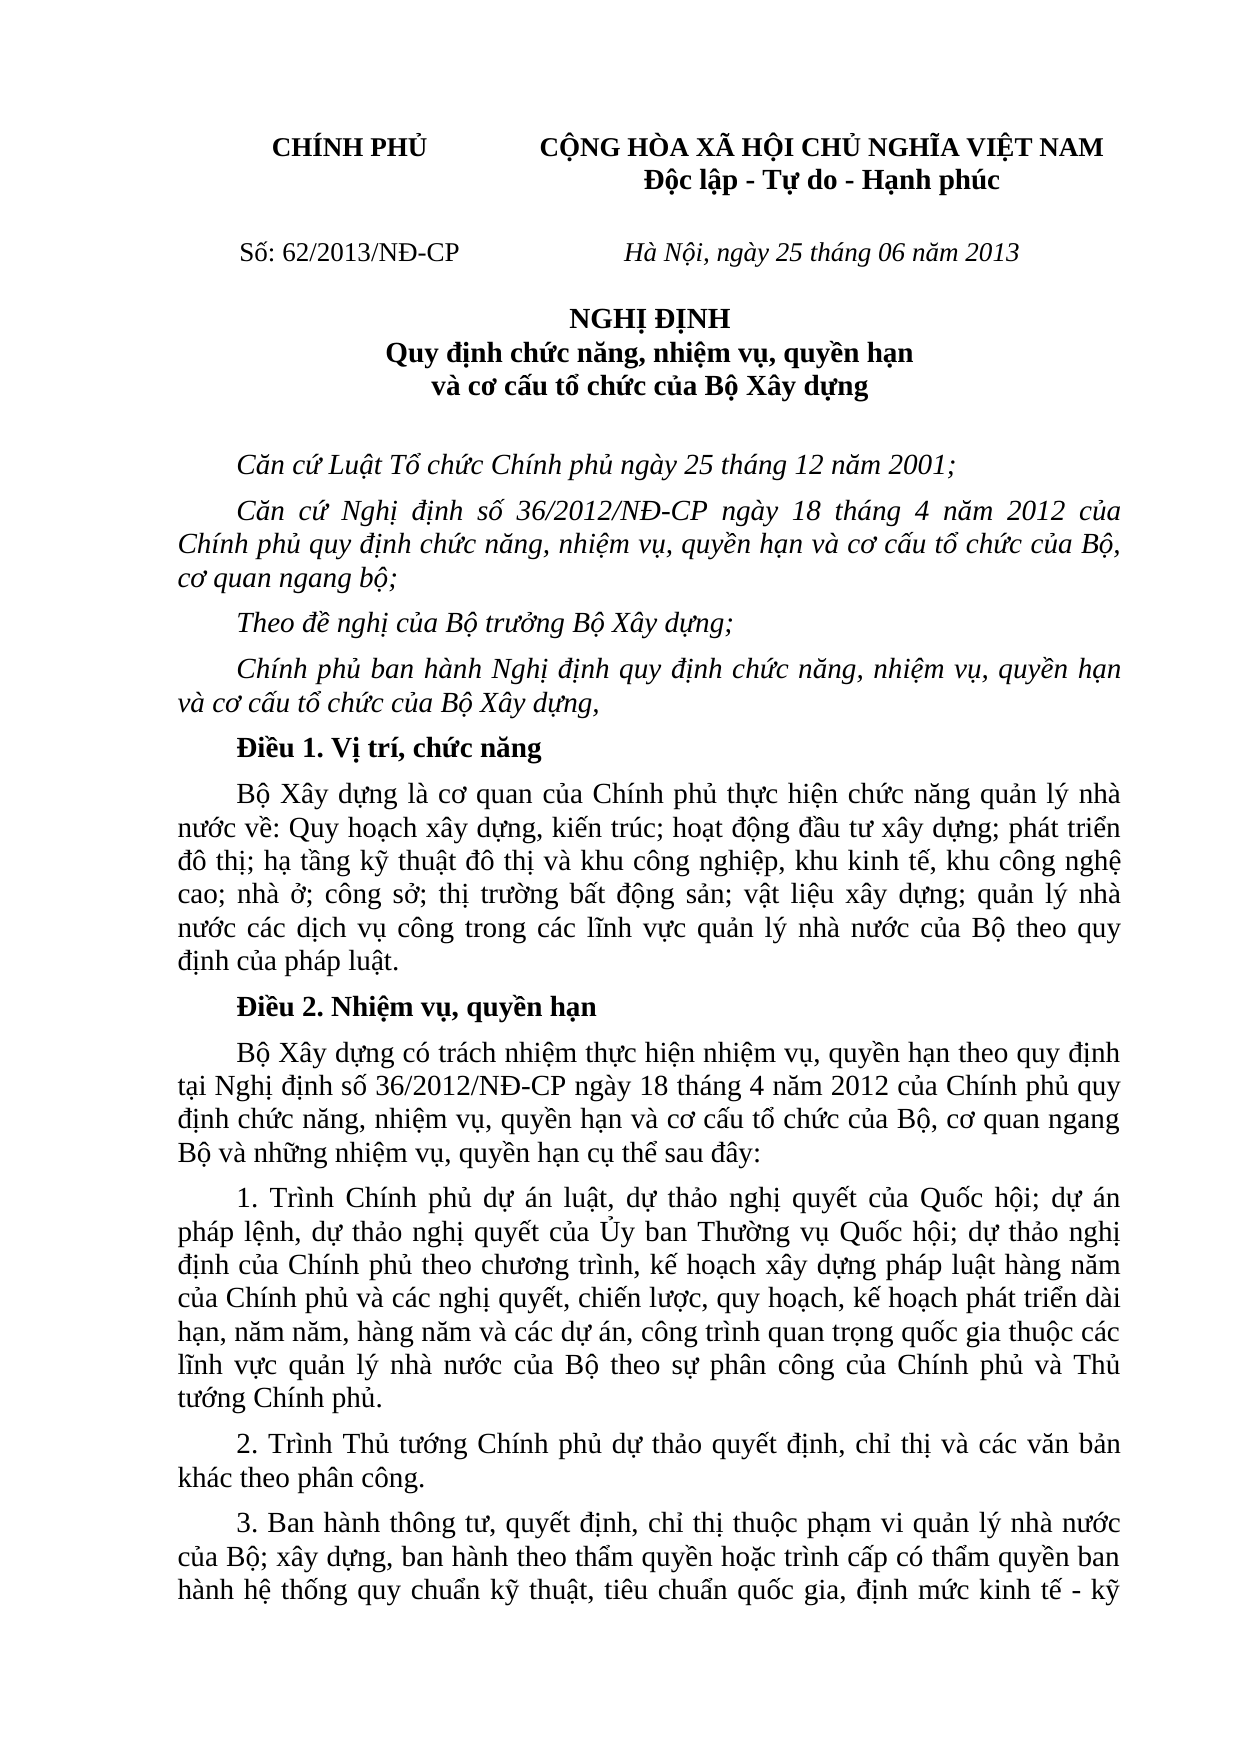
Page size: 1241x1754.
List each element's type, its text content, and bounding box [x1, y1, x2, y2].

text Căn cứ Nghị định số 36/2012/NĐ-CP ngày 18 tháng 4 năm 2012 của Chính phủ quy định chức năng, nhiệm vụ, quyền hạn và cơ cấu tổ chức của Bộ, cơ quan ngang bộ; [177, 494, 1122, 594]
text Quy định chức năng, nhiệm vụ, quyền hạn [177, 335, 1122, 368]
text Chính phủ ban hành Nghị định quy định chức năng, nhiệm vụ, quyền hạn và cơ cấu tổ chức của Bộ Xây dựng, [177, 652, 1122, 719]
text NGHỊ ĐỊNH [177, 301, 1122, 335]
text và cơ cấu tổ chức của Bộ Xây dựng [177, 368, 1122, 402]
table_header CỘNG HÒA XÃ HỘI CHỦ NGHĨA VIỆT NAM Độc lập - Tự do - Hạnh phúc [510, 118, 1133, 224]
text Bộ Xây dựng là cơ quan của Chính phủ thực hiện chức năng quản lý nhà nước về: Quy hoạch xây dựng, kiến trúc; hoạt động đầu tư xây dựng; phát triển đô thị; hạ tầng kỹ thuật đô thị và khu công nghiệp, khu kinh tế, khu công nghệ cao; nhà ở; công sở; thị trường bất động sản; vật liệu xây dựng; quản lý nhà nước các dịch vụ công trong các lĩnh vực quản lý nhà nước của Bộ theo quy định của pháp luật. [177, 777, 1122, 977]
table_header CHÍNH PHỦ [189, 118, 510, 224]
text Điều 1. Vị trí, chức năng [177, 731, 1122, 764]
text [177, 1506, 1122, 1606]
table_cell Hà Nội, ngày 25 tháng 06 năm 2013 [510, 224, 1133, 268]
text Bộ Xây dựng có trách nhiệm thực hiện nhiệm vụ, quyền hạn theo quy định tại Nghị định số 36/2012/NĐ-CP ngày 18 tháng 4 năm 2012 của Chính phủ quy định chức năng, nhiệm vụ, quyền hạn và cơ cấu tổ chức của Bộ, cơ quan ngang Bộ và những nhiệm vụ, quyền hạn cụ thể sau đây: [177, 1035, 1122, 1169]
text Điều 2. Nhiệm vụ, quyền hạn [177, 989, 1122, 1023]
text Theo đề nghị của Bộ trưởng Bộ Xây dựng; [177, 606, 1122, 639]
text 1. Trình Chính phủ dự án luật, dự thảo nghị quyết của Quốc hội; dự án pháp lệnh, dự thảo nghị quyết của Ủy ban Thường vụ Quốc hội; dự thảo nghị định của Chính phủ theo chương trình, kế hoạch xây dựng pháp luật hàng năm của Chính phủ và các nghị quyết, chiến lược, quy hoạch, kế hoạch phát triển dài hạn, năm năm, hàng năm và các dự án, công trình quan trọng quốc gia thuộc các lĩnh vực quản lý nhà nước của Bộ theo sự phân công của Chính phủ và Thủ tướng Chính phủ. [177, 1181, 1122, 1414]
text 2. Trình Thủ tướng Chính phủ dự thảo quyết định, chỉ thị và các văn bản khác theo phân công. [177, 1427, 1122, 1494]
table_cell Số: 62/2013/NĐ-CP [189, 224, 510, 268]
text Căn cứ Luật Tổ chức Chính phủ ngày 25 tháng 12 năm 2001; [177, 448, 1122, 481]
